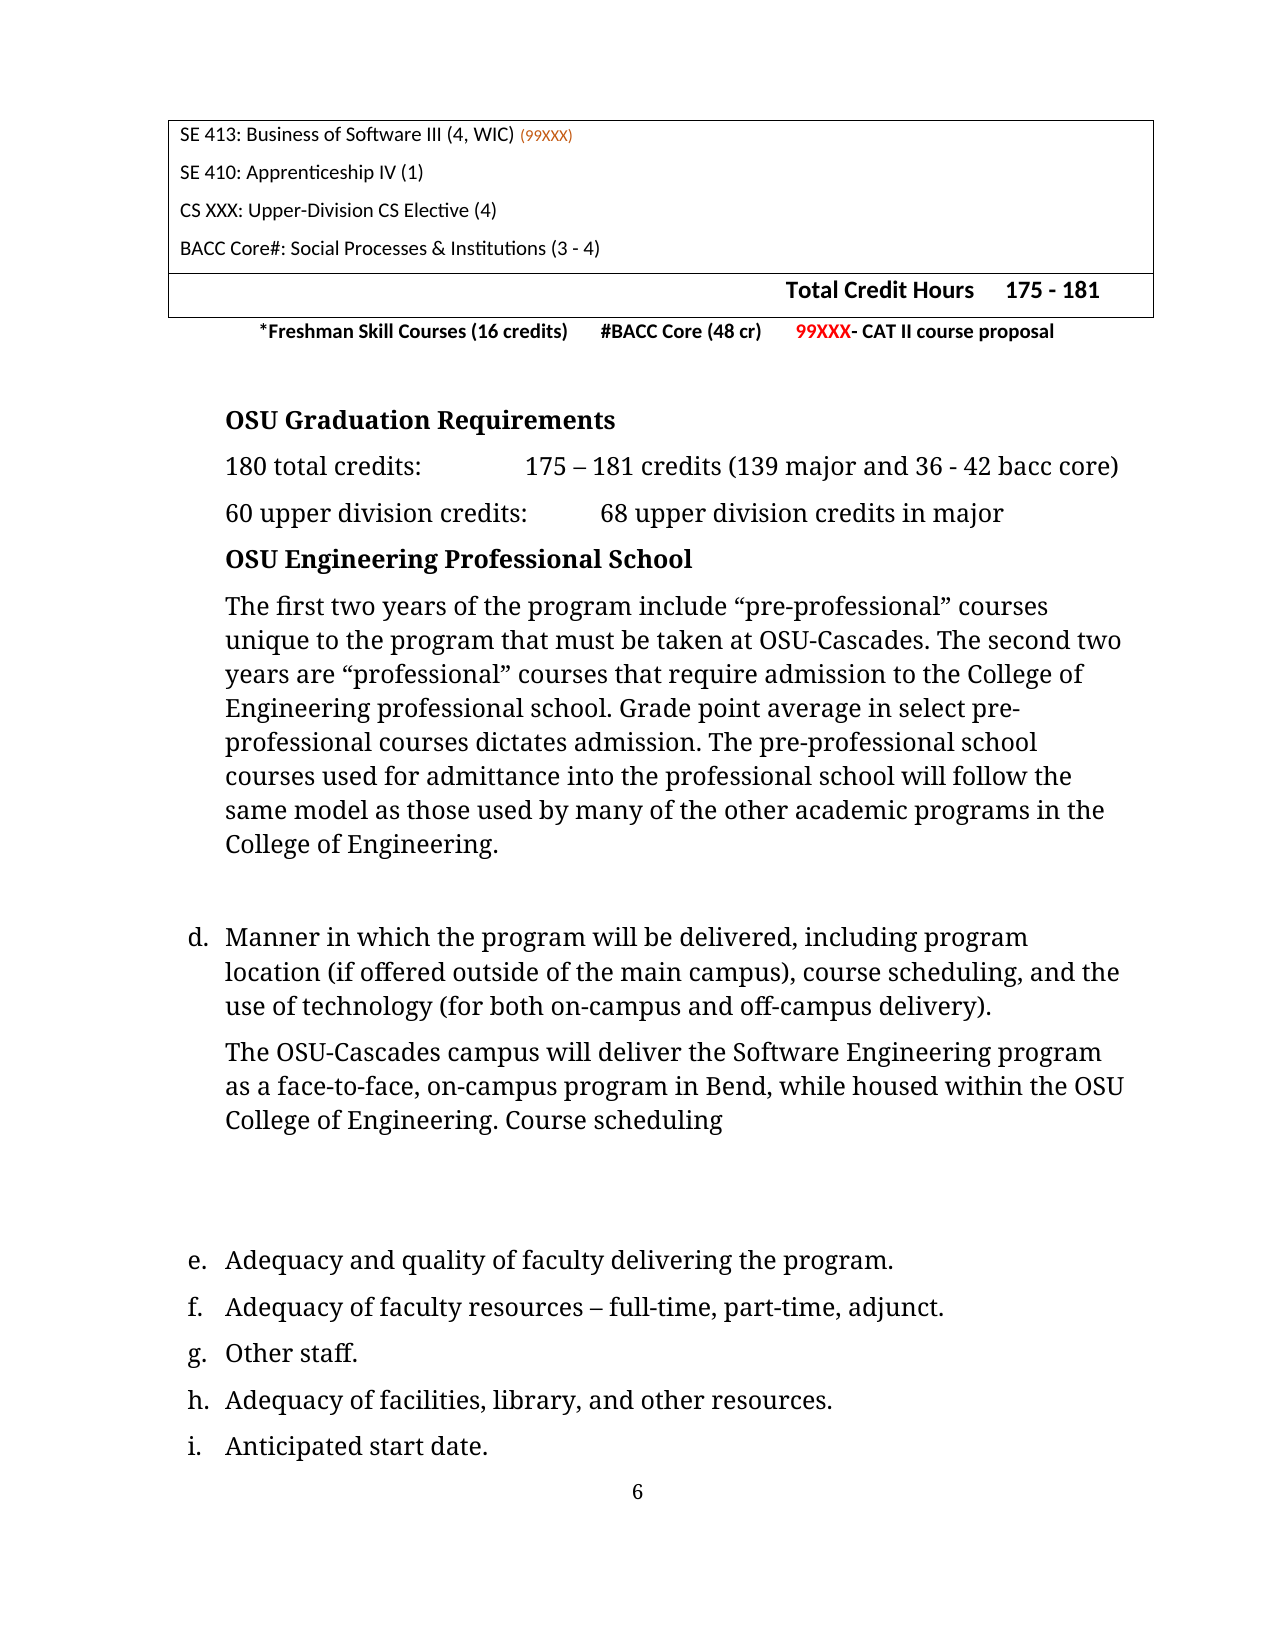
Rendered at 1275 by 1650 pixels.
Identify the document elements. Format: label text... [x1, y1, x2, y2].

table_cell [169, 121, 1153, 273]
text OSU Graduation Requirements [225, 402, 1125, 436]
list Anticipated start date. [187, 1429, 1125, 1463]
list Adequacy of facilities, library, and other resources. [187, 1382, 1125, 1416]
text The first two years of the program include “pre-professional” courses unique to the program that must be taken at OSU-Cascades. The second two years are “professional” courses that require admission to the College of Engineering professional school. Grade point average in select pre-professional courses dictates admission. The pre-professional school courses used for admittance into the professional school will follow the same model as those used by many of the other academic programs in the College of Engineering. [225, 588, 1125, 861]
text *Freshman Skill Courses (16 credits) #BACC Core (48 cr) 99XXX- CAT II course proposal [131, 318, 1181, 343]
list Adequacy and quality of faculty delivering the program. [187, 1243, 1125, 1277]
text OSU Engineering Professional School [225, 542, 1125, 576]
text The OSU-Cascades campus will deliver the Software Engineering program as a face-to-face, on-campus program in Bend, while housed within the OSU College of Engineering. Course scheduling [225, 1035, 1125, 1137]
text 60 upper division credits: 68 upper division credits in major [225, 495, 1125, 529]
table_cell Total Credit Hours 175 - 181 [169, 274, 1153, 317]
list Adequacy of faculty resources – full-time, part-time, adjunct. [187, 1289, 1125, 1323]
list Manner in which the program will be delivered, including program location (if offered outside of the main campus), course scheduling, and the use of technology (for both on-campus and off-campus delivery). [187, 920, 1125, 1022]
text 180 total credits: 175 – 181 credits (139 major and 36 - 42 bacc core) [225, 449, 1125, 483]
list Other staff. [187, 1336, 1125, 1370]
